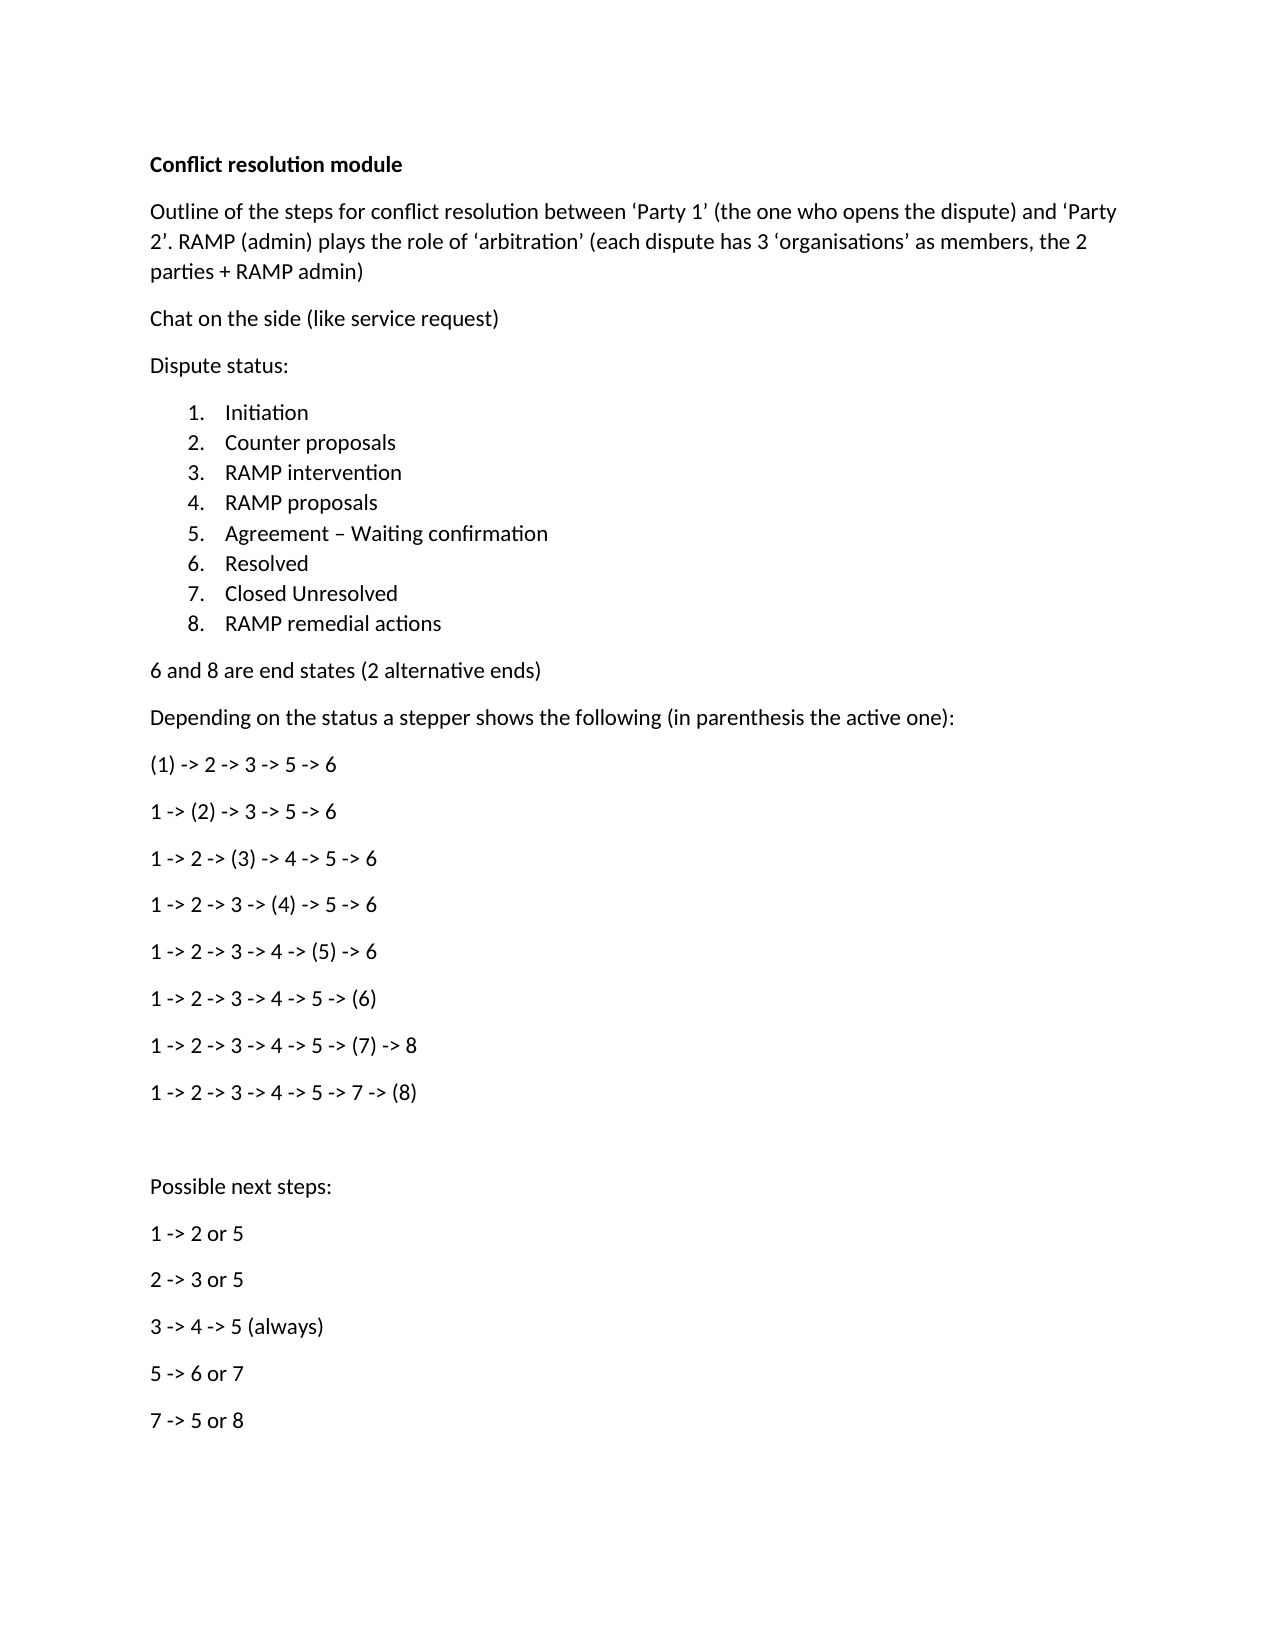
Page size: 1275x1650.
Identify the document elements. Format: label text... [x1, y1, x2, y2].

text 1 -> 2 -> 3 -> 4 -> 5 -> 7 -> (8) [150, 1078, 1125, 1106]
text 1 -> 2 -> 3 -> 4 -> 5 -> (6) [150, 984, 1125, 1012]
text (1) -> 2 -> 3 -> 5 -> 6 [150, 750, 1125, 778]
list Initiation [187, 398, 1125, 426]
text 2 -> 3 or 5 [150, 1266, 1125, 1294]
text Depending on the status a stepper shows the following (in parenthesis the active one): [150, 703, 1125, 731]
text 3 -> 4 -> 5 (always) [150, 1312, 1125, 1341]
text Possible next steps: [150, 1172, 1125, 1200]
text 1 -> (2) -> 3 -> 5 -> 6 [150, 797, 1125, 825]
list Counter proposals [187, 428, 1125, 456]
text 1 -> 2 -> 3 -> 4 -> (5) -> 6 [150, 937, 1125, 966]
text 1 -> 2 or 5 [150, 1219, 1125, 1247]
text Outline of the steps for conflict resolution between ‘Party 1’ (the one who opens the dispute) and ‘Party 2’. RAMP (admin) plays the role of ‘arbitration’ (each dispute has 3 ‘organisations’ as members, the 2 parties + RAMP admin) [150, 197, 1125, 285]
text Chat on the side (like service request) [150, 304, 1125, 332]
text 1 -> 2 -> 3 -> (4) -> 5 -> 6 [150, 891, 1125, 919]
list RAMP proposals [187, 488, 1125, 517]
list RAMP remedial actions [187, 609, 1125, 637]
text Dispute status: [150, 351, 1125, 379]
text 1 -> 2 -> 3 -> 4 -> 5 -> (7) -> 8 [150, 1031, 1125, 1059]
list Agreement – Waiting confirmation [187, 519, 1125, 547]
list Resolved [187, 549, 1125, 577]
text 5 -> 6 or 7 [150, 1359, 1125, 1387]
list Closed Unresolved [187, 579, 1125, 607]
text 7 -> 5 or 8 [150, 1406, 1125, 1434]
text 6 and 8 are end states (2 alternative ends) [150, 656, 1125, 684]
text Conflict resolution module [150, 150, 1125, 178]
list RAMP intervention [187, 458, 1125, 486]
text 1 -> 2 -> (3) -> 4 -> 5 -> 6 [150, 844, 1125, 872]
